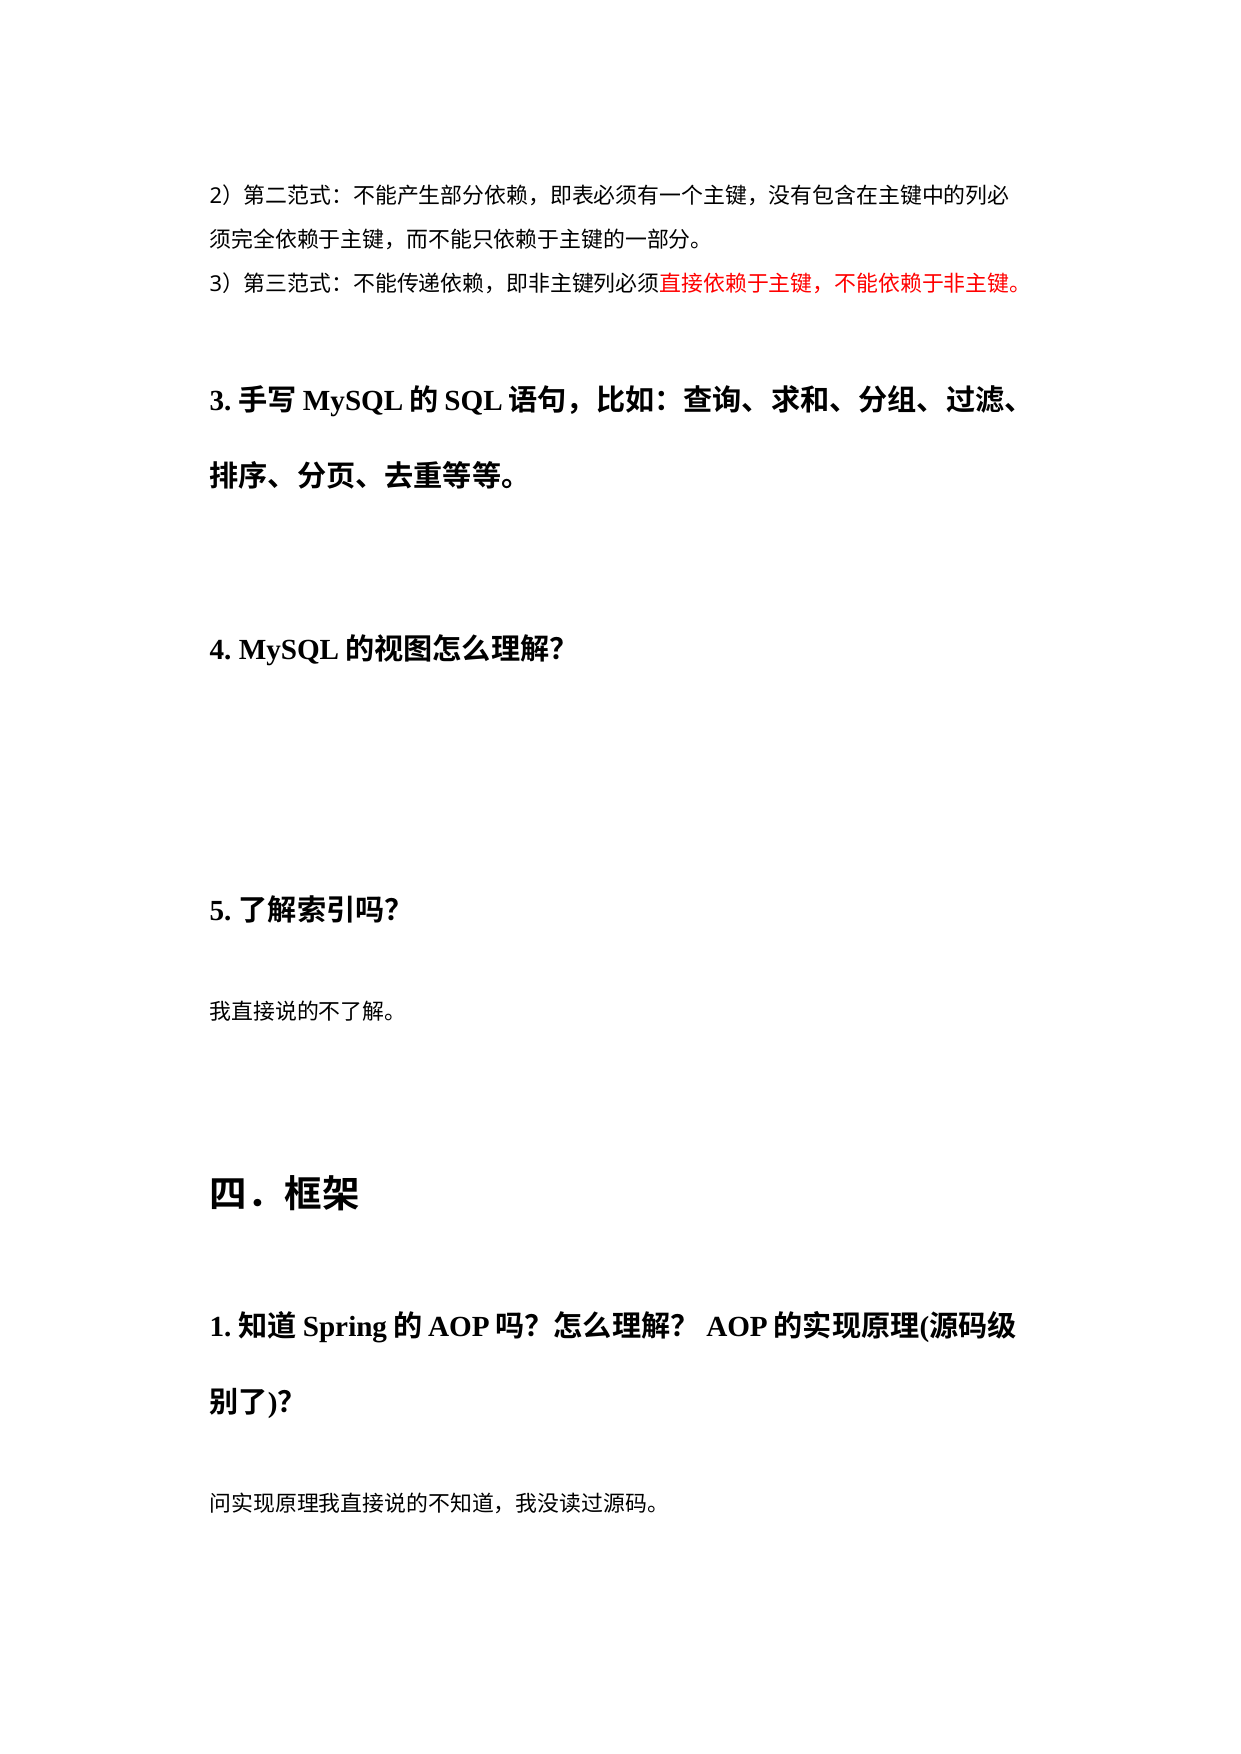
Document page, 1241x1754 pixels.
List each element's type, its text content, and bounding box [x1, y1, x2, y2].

subtitle 四．框架 [209, 1147, 1031, 1235]
text 问实现原理我直接说的不知道，我没读过源码。 [209, 1480, 1031, 1524]
text 3）第三范式：不能传递依赖，即非主键列必须直接依赖于主键，不能依赖于非主键。 [187, 260, 1053, 304]
text 2）第二范式：不能产生部分依赖，即表必须有一个主键，没有包含在主键中的列必须完全依赖于主键，而不能只依赖于主键的一部分。 [209, 172, 1031, 260]
text 我直接说的不了解。 [209, 988, 1031, 1032]
subtitle 3. 手写MySQL的SQL语句，比如：查询、求和、分组、过滤、排序、分页、去重等等。 [209, 375, 1031, 496]
subtitle 1. 知道Spring的AOP吗？怎么理解？ AOP的实现原理(源码级别了)？ [209, 1302, 1031, 1422]
subtitle 5. 了解索引吗？ [209, 886, 1031, 930]
subtitle 4. MySQL的视图怎么理解？ [209, 624, 1031, 669]
